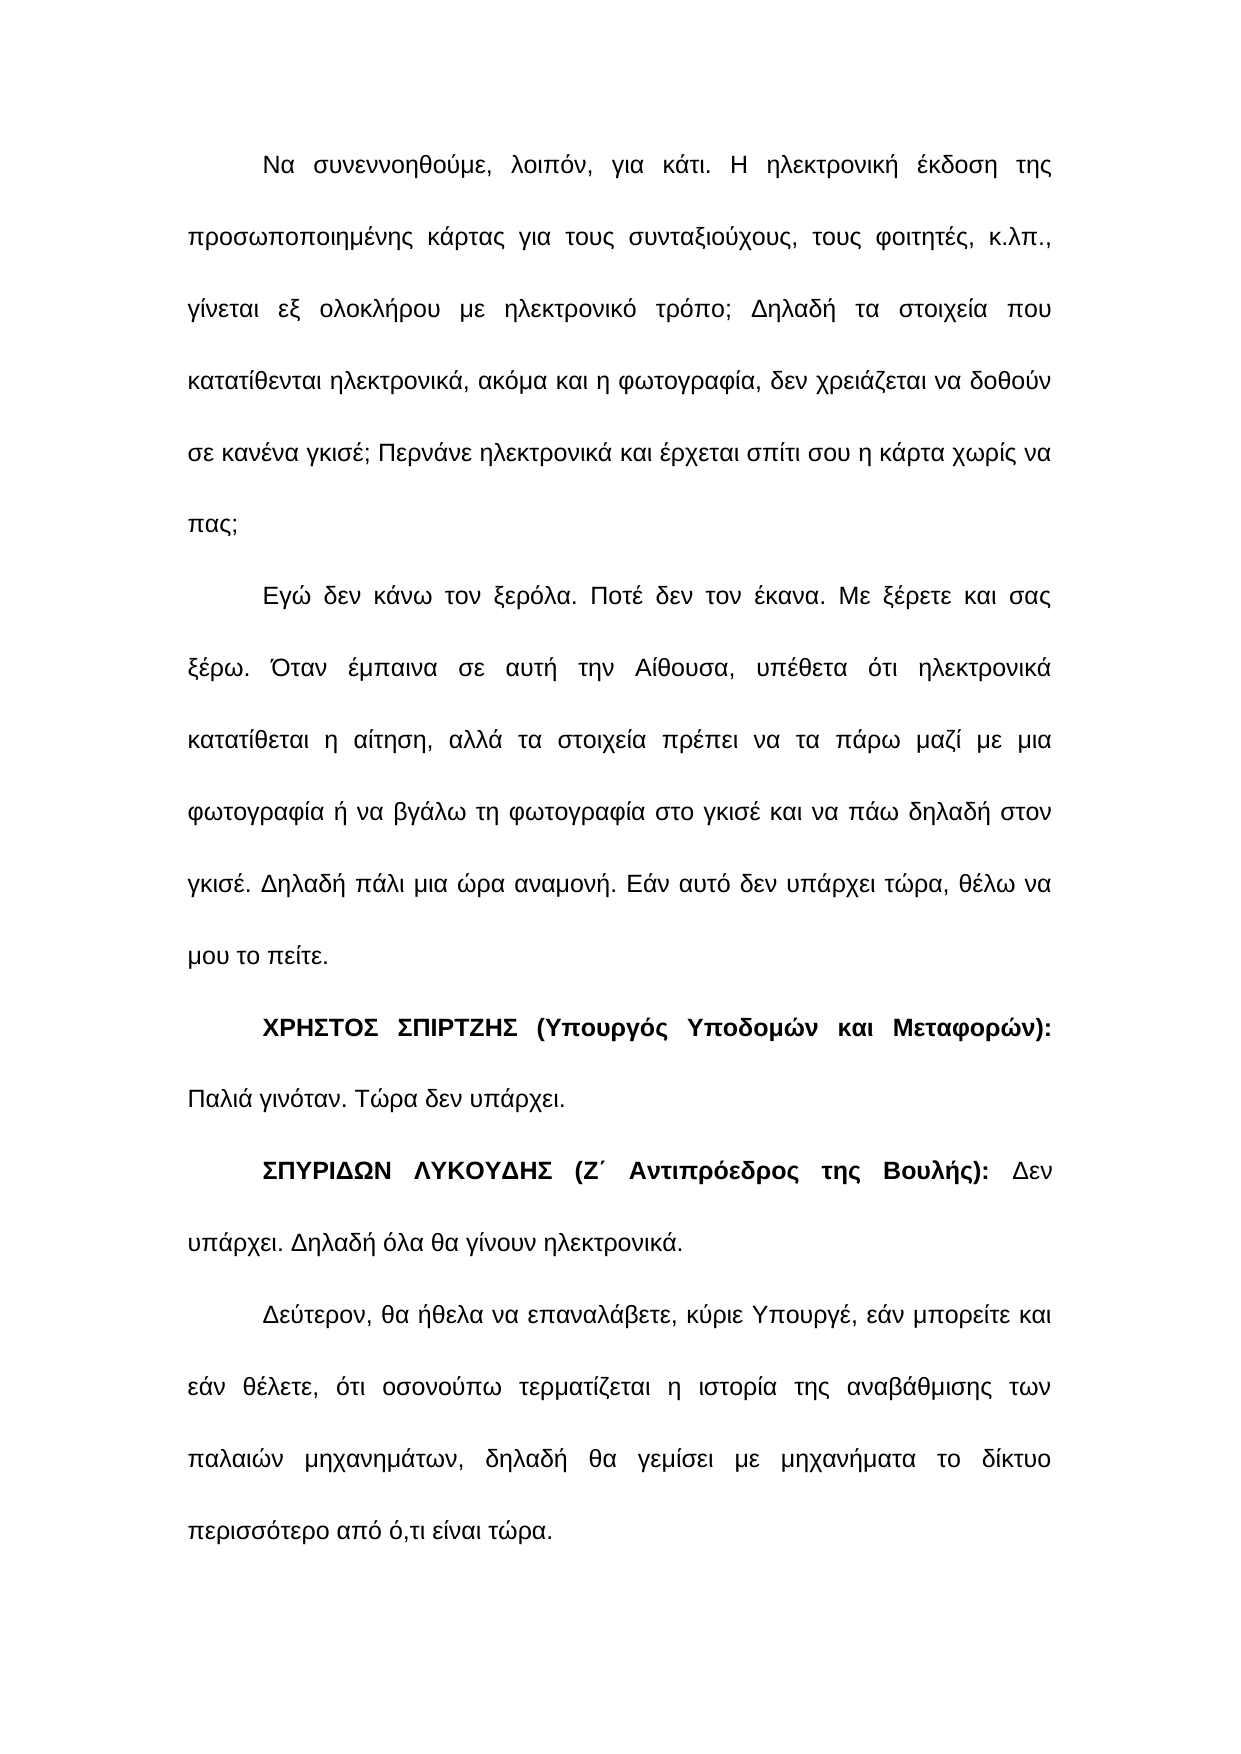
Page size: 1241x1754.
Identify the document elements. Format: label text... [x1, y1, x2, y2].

text Δεύτερον, θα ήθελα να επαναλάβετε, κύριε Υπουργέ, εάν μπορείτε και εάν θέλετε, ότι οσονούπω τερματίζεται η ιστορία της αναβάθμισης των παλαιών μηχανημάτων, δηλαδή θα γεμίσει με μηχανήματα το δίκτυο περισσότερο από ό,τι είναι τώρα. [187, 1300, 1053, 1544]
text Εγώ δεν κάνω τον ξερόλα. Ποτέ δεν τον έκανα. Με ξέρετε και σας ξέρω. Όταν έμπαινα σε αυτή την Αίθουσα, υπέθετα ότι ηλεκτρονικά κατατίθεται η αίτηση, αλλά τα στοιχεία πρέπει να τα πάρω μαζί με μια φωτογραφία ή να βγάλω τη φωτογραφία στο γκισέ και να πάω δηλαδή στον γκισέ. Δηλαδή πάλι μια ώρα αναμονή. Εάν αυτό δεν υπάρχει τώρα, θέλω να μου το πείτε. [187, 581, 1053, 969]
text ΧΡΗΣΤΟΣ ΣΠΙΡΤΖΗΣ (Υπουργός Υποδομών και Μεταφορών): Παλιά γινόταν. Τώρα δεν υπάρχει. [187, 1012, 1053, 1113]
text Να συνεννοηθούμε, λοιπόν, για κάτι. Η ηλεκτρονική έκδοση της προσωποποιημένης κάρτας για τους συνταξιούχους, τους φοιτητές, κ.λπ., γίνεται εξ ολοκλήρου με ηλεκτρονικό τρόπο; Δηλαδή τα στοιχεία που κατατίθενται ηλεκτρονικά, ακόμα και η φωτογραφία, δεν χρειάζεται να δοθούν σε κανένα γκισέ; Περνάνε ηλεκτρονικά και έρχεται σπίτι σου η κάρτα χωρίς να πας; [187, 150, 1053, 538]
text ΣΠΥΡΙΔΩΝ ΛΥΚΟΥΔΗΣ (Ζ΄ Αντιπρόεδρος της Βουλής): Δεν υπάρχει. Δηλαδή όλα θα γίνουν ηλεκτρονικά. [187, 1156, 1053, 1257]
